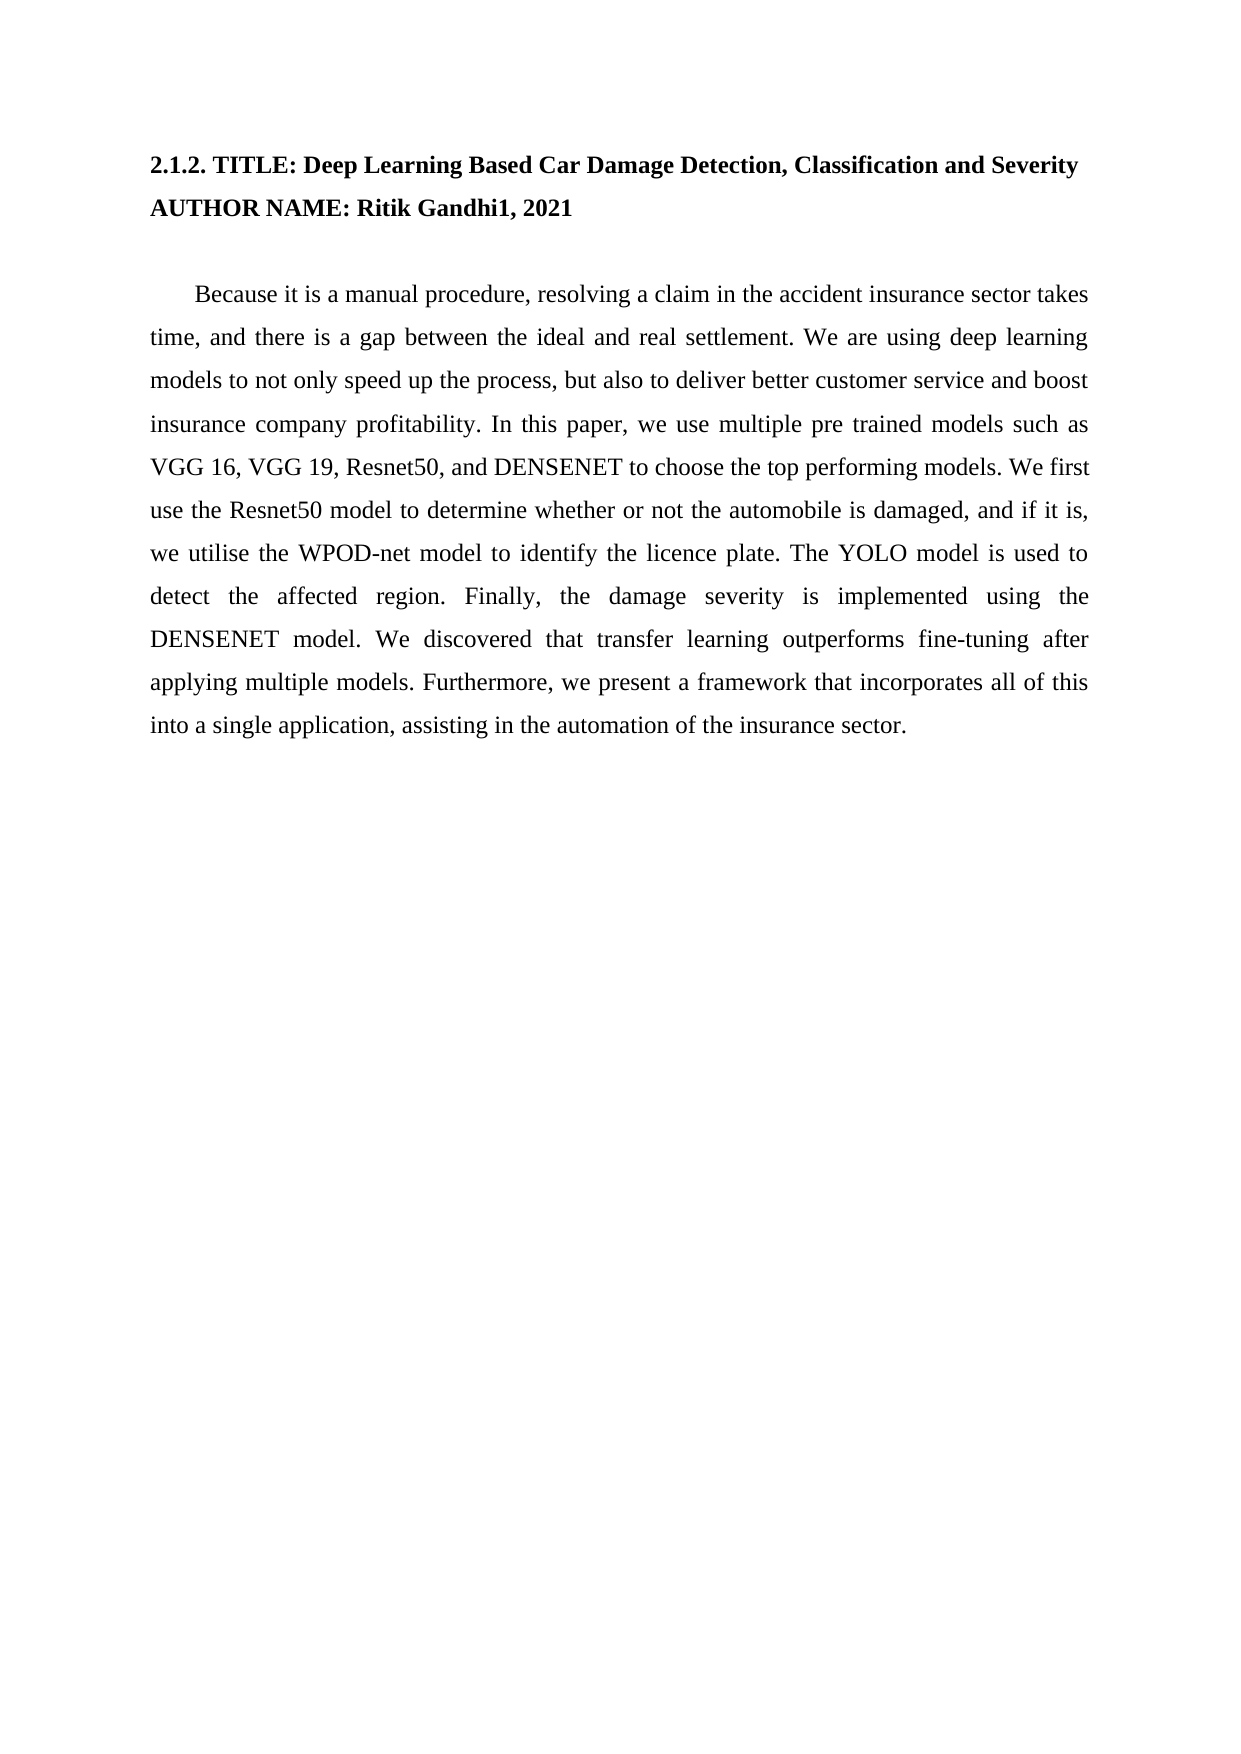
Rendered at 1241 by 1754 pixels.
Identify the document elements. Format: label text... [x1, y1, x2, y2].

list 2.1.2. TITLE: Deep Learning Based Car Damage Detection, Classification and Severity [150, 150, 1090, 179]
list Because it is a manual procedure, resolving a claim in the accident insurance sector takes time, and there is a gap between the ideal and real settlement. We are using deep learning models to not only speed up the process, but also to deliver better customer service and boost insurance company profitability. In this paper, we use multiple pre trained models such as VGG 16, VGG 19, Resnet50, and DENSENET to choose the top performing models. We first use the Resnet50 model to determine whether or not the automobile is damaged, and if it is, we utilise the WPOD-net model to identify the licence plate. The YOLO model is used to detect the affected region. Finally, the damage severity is implemented using the DENSENET model. We discovered that transfer learning outperforms fine-tuning after applying multiple models. Furthermore, we present a framework that incorporates all of this into a single application, assisting in the automation of the insurance sector. [150, 279, 1090, 739]
list AUTHOR NAME: Ritik Gandhi1, 2021 [150, 193, 1090, 222]
